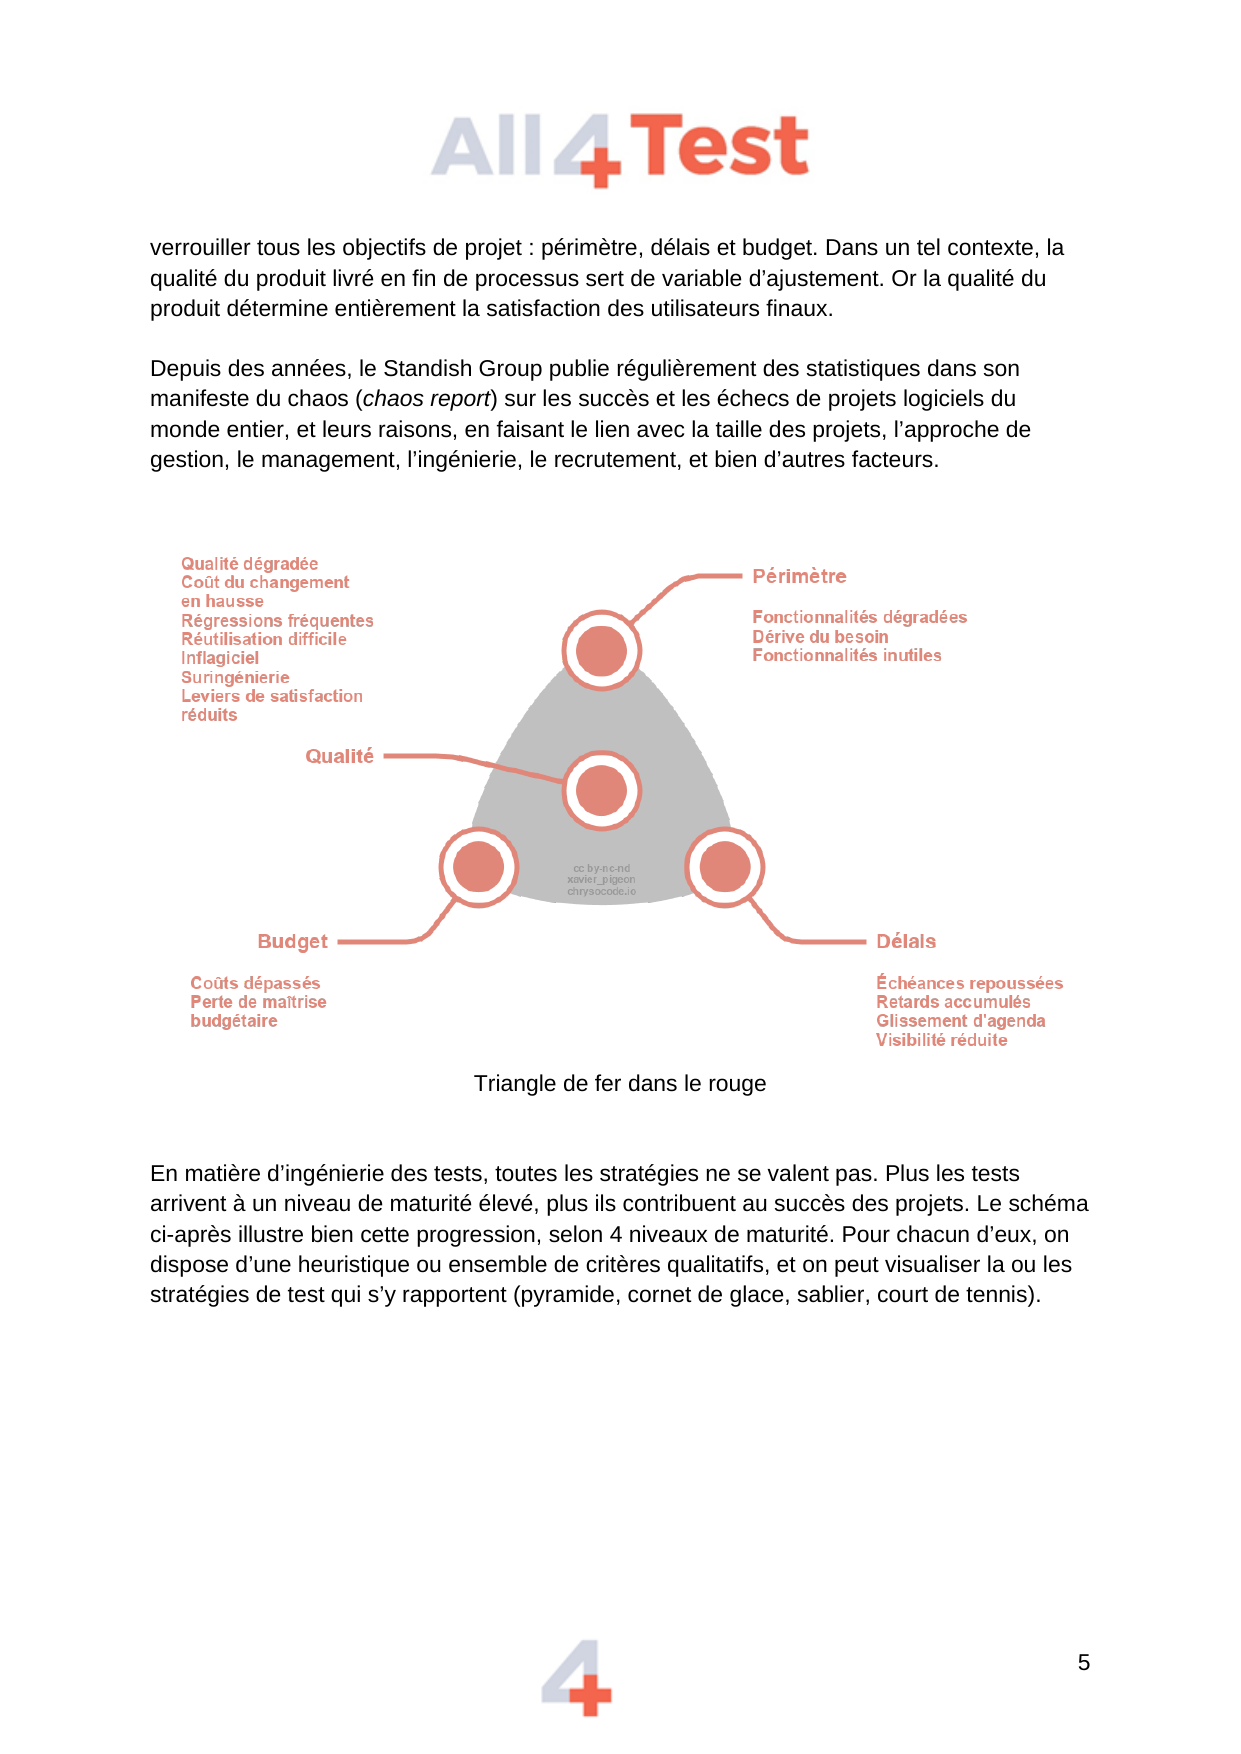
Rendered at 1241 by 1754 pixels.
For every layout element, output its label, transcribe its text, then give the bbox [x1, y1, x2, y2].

picture [521, 1623, 632, 1734]
picture [150, 536, 1091, 1066]
picture [392, 75, 849, 229]
text Depuis des années, le Standish Group publie régulièrement des statistiques dans son manifeste du chaos (chaos report) sur les succès et les échecs de projets logiciels du monde entier, et leurs raisons, en faisant le lien avec la taille des projets, l’approche de gestion, le management, l’ingénierie, le recrutement, et bien d’autres facteurs. [150, 355, 1090, 472]
text En matière d’ingénierie des tests, toutes les stratégies ne se valent pas. Plus les tests arrivent à un niveau de maturité élevé, plus ils contribuent au succès des projets. Le schéma ci-après illustre bien cette progression, selon 4 niveaux de maturité. Pour chacun d’eux, on dispose d’une heuristique ou ensemble de critères qualitatifs, et on peut visualiser la ou les stratégies de test qui s’y rapportent (pyramide, cornet de glace, sablier, court de tennis). [150, 1160, 1090, 1307]
text Triangle de fer dans le rouge [150, 1069, 1090, 1096]
